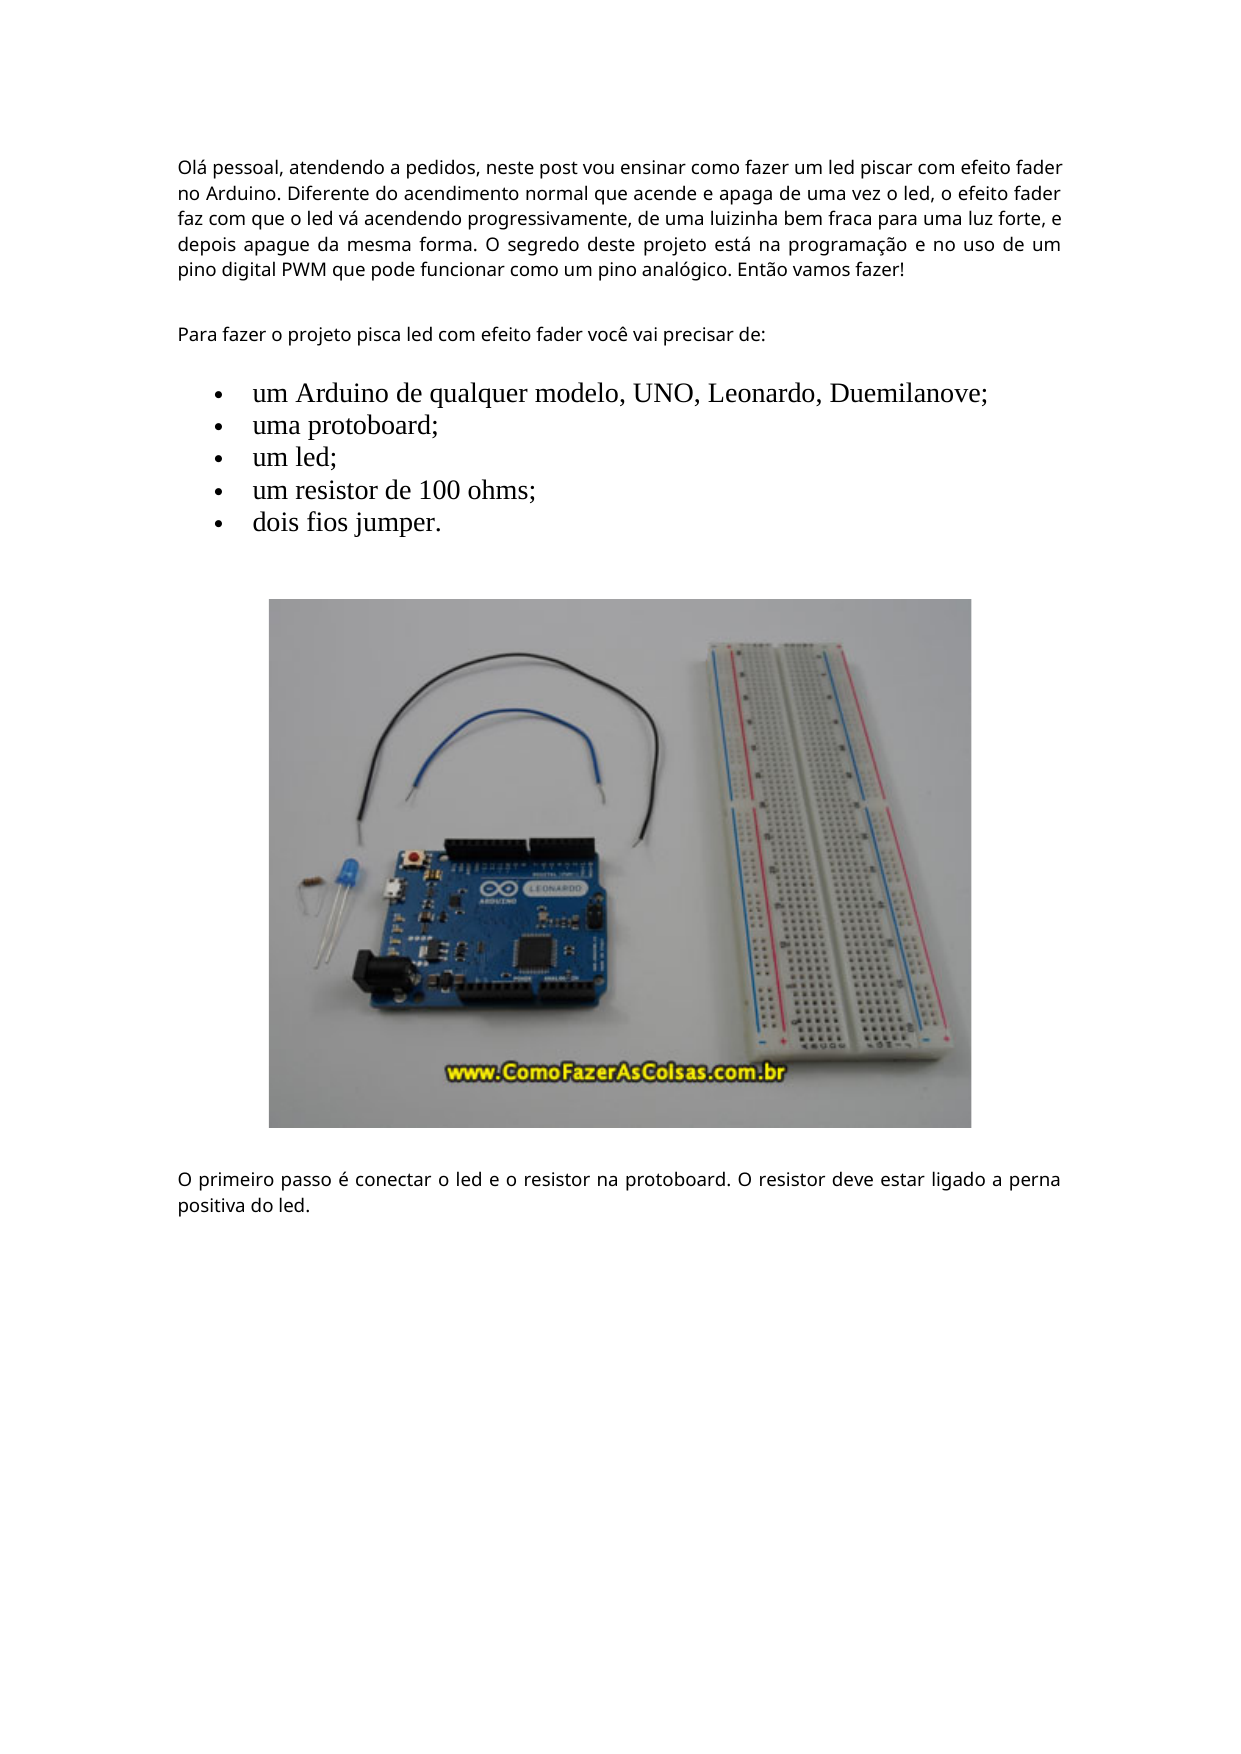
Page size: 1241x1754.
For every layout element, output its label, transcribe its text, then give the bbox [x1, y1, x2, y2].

text Olá pessoal, atendendo a pedidos, neste post vou ensinar como fazer um led piscar com efeito fader no Arduino. Diferente do acendimento normal que acende e apaga de uma vez o led, o efeito fader faz com que o led vá acendendo progressivamente, de uma luizinha bem fraca para uma luz forte, e depois apague da mesma forma. O segredo deste projeto está na programação e no uso de um pino digital PWM que pode funcionar como um pino analógico. Então vamos fazer! [177, 154, 1063, 282]
text O primeiro passo é conectar o led e o resistor na protoboard. O resistor deve estar ligado a perna positiva do led. [177, 1167, 1063, 1218]
text Para fazer o projeto pisca led com efeito fader você vai precisar de: [177, 321, 1063, 347]
list uma protoboard; [215, 408, 1063, 441]
list um resistor de 100 ohms; [215, 473, 1063, 505]
picture [268, 599, 972, 1128]
list um led; [215, 441, 1063, 473]
list um Arduino de qualquer modelo, UNO, Leonardo, Duemilanove; [215, 376, 1063, 408]
list dois fios jumper. [215, 505, 1063, 538]
